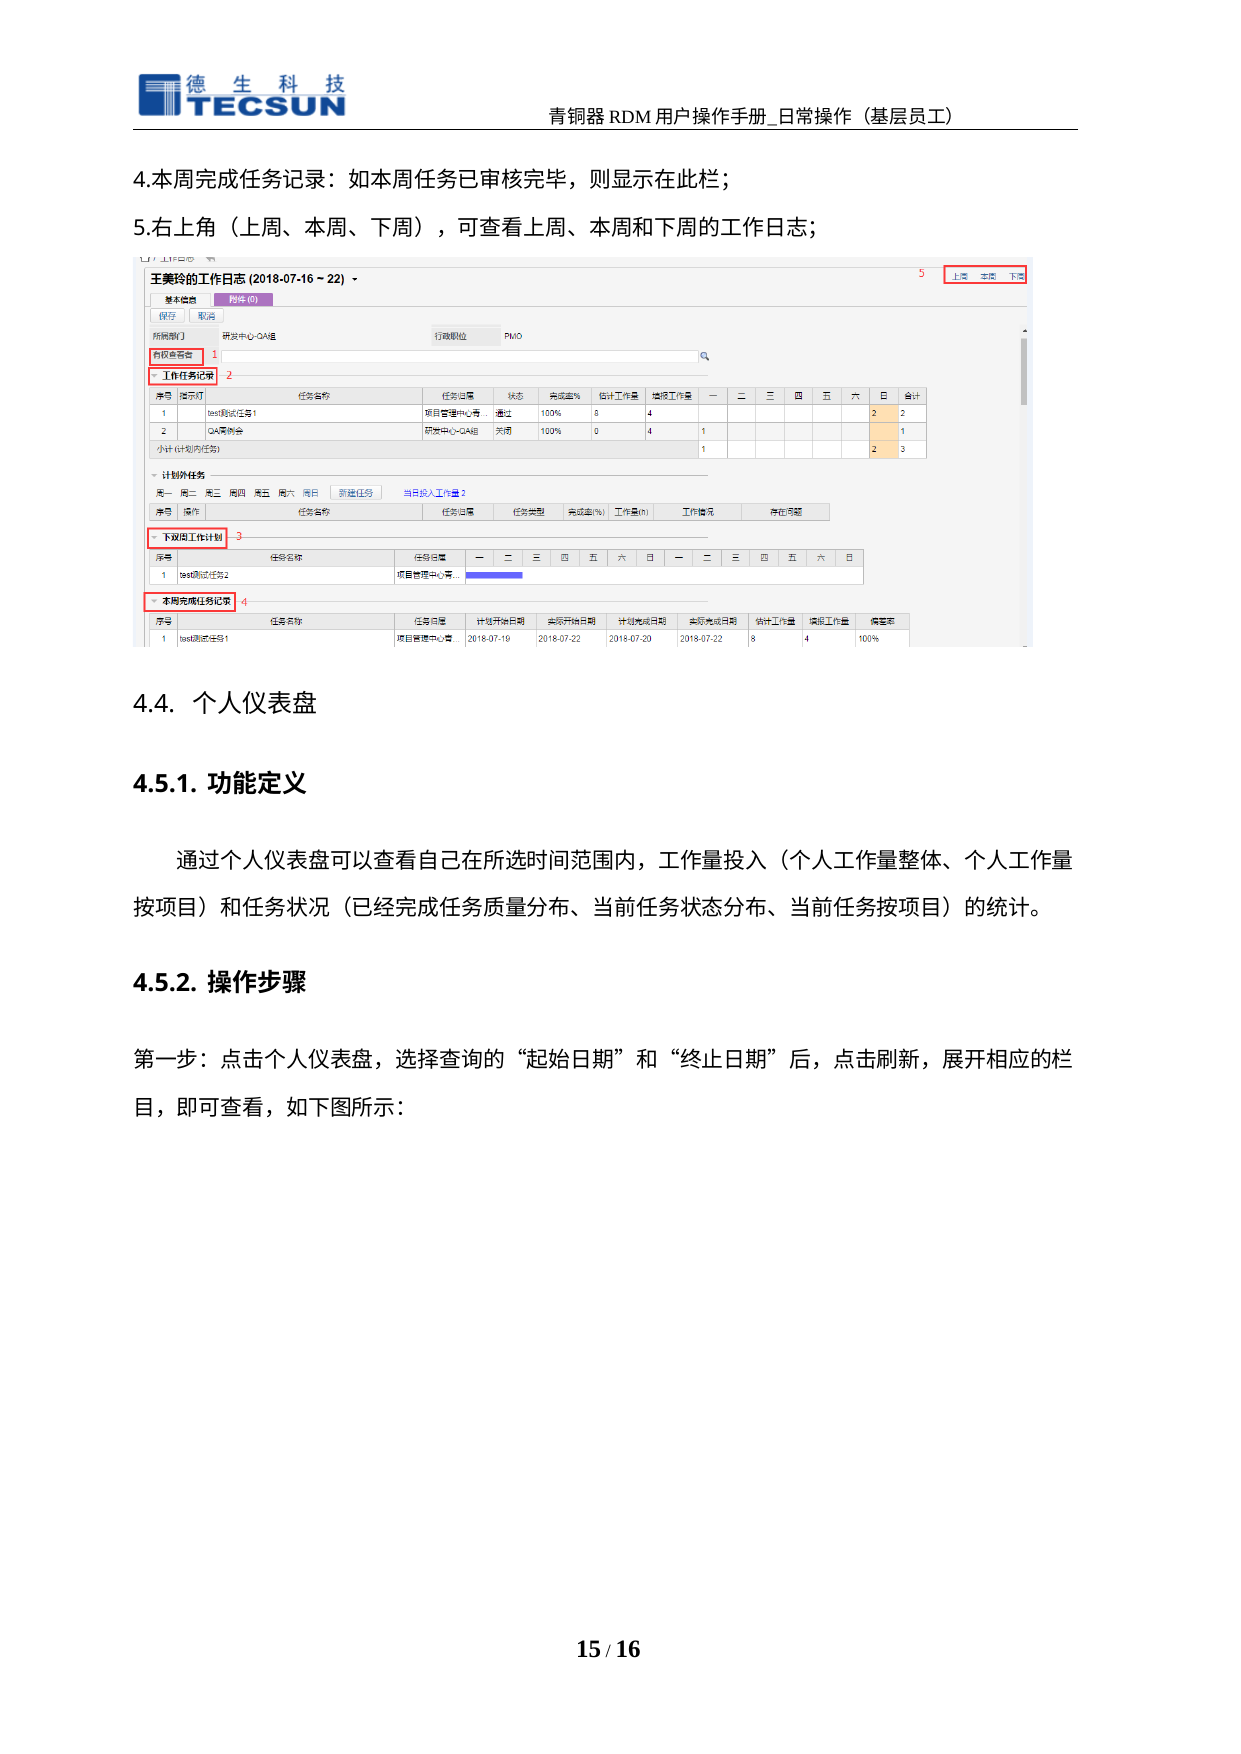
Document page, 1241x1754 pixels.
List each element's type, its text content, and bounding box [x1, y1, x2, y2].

text 第一步：点击个人仪表盘，选择查询的“起始日期”和“终止日期”后，点击刷新，展开相应的栏目，即可查看，如下图所示： [133, 1042, 1078, 1121]
subtitle 功能定义 [133, 763, 1078, 799]
subtitle 操作步骤 [133, 963, 1078, 999]
picture [132, 257, 1033, 647]
text 通过个人仪表盘可以查看自己在所选时间范围内，工作量投入（个人工作量整体、个人工作量按项目）和任务状况（已经完成任务质量分布、当前任务状态分布、当前任务按项目）的统计。 [133, 843, 1078, 922]
picture [132, 67, 408, 124]
text 4.本周完成任务记录：如本周任务已审核完毕，则显示在此栏； [133, 162, 1078, 194]
text 5.右上角（上周、本周、下周），可查看上周、本周和下周的工作日志； [133, 209, 1078, 241]
subtitle 个人仪表盘 [133, 684, 1078, 720]
